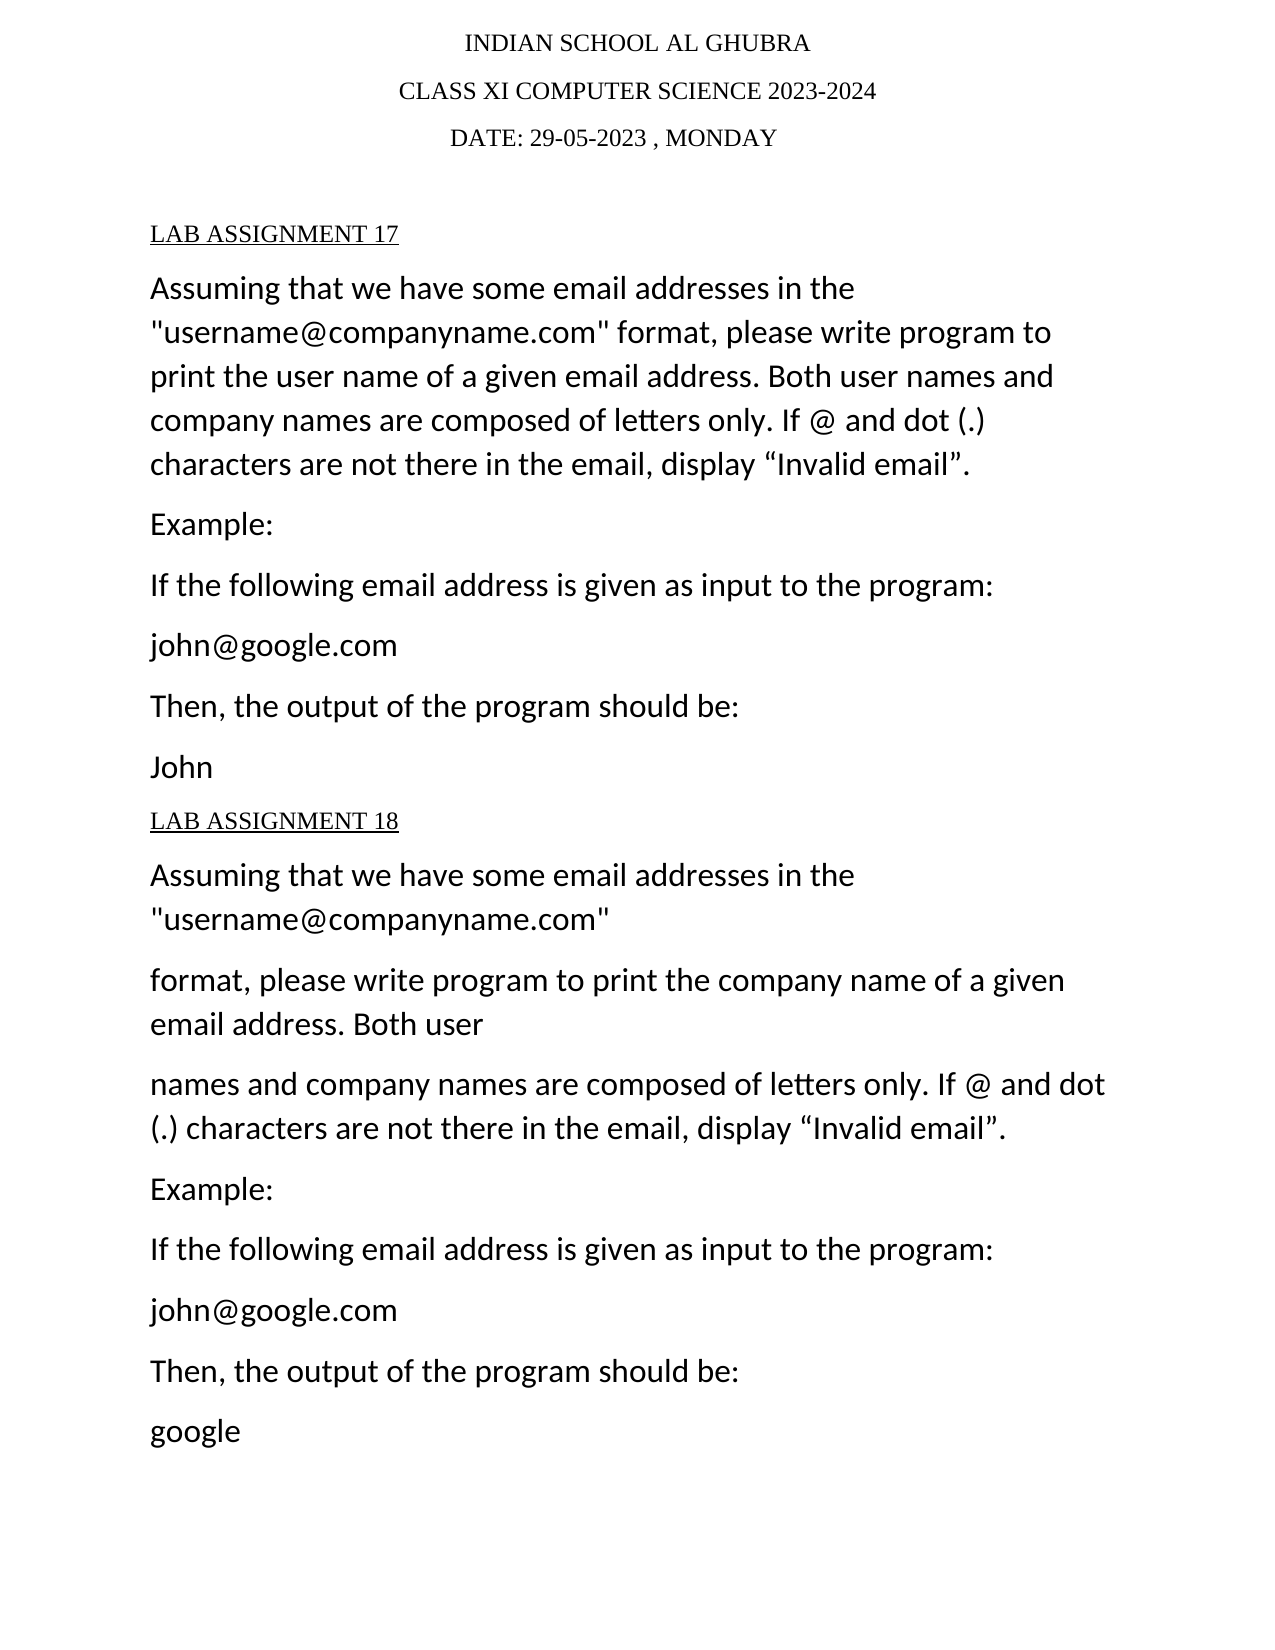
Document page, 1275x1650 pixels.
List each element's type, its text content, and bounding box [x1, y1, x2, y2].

text CLASS XI COMPUTER SCIENCE 2023-2024 [150, 76, 1125, 104]
text john@google.com [150, 624, 1125, 665]
text john@google.com [150, 1289, 1125, 1330]
text John [150, 746, 1125, 786]
text Example: [150, 1168, 1125, 1208]
text LAB ASSIGNMENT 18 [150, 806, 1125, 835]
text names and company names are composed of letters only. If @ and dot (.) characters are not there in the email, display “Invalid email”. [150, 1063, 1125, 1148]
text Then, the output of the program should be: [150, 685, 1125, 726]
text If the following email address is given as input to the program: [150, 564, 1125, 604]
text LAB ASSIGNMENT 17 [150, 219, 1125, 248]
text Assuming that we have some email addresses in the "username@companyname.com" [150, 854, 1125, 939]
text DATE: 29-05-2023 , MONDAY [150, 123, 1125, 152]
text format, please write program to print the company name of a given email address. Both user [150, 958, 1125, 1043]
text INDIAN SCHOOL AL GHUBRA [150, 28, 1125, 57]
text google [150, 1410, 1125, 1451]
text Then, the output of the program should be: [150, 1349, 1125, 1390]
text If the following email address is given as input to the program: [150, 1228, 1125, 1269]
text Example: [150, 503, 1125, 544]
text Assuming that we have some email addresses in the "username@companyname.com" format, please write program to print the user name of a given email address. Both user names and company names are composed of letters only. If @ and dot (.) characters are not there in the email, display “Invalid email”. [150, 267, 1125, 483]
